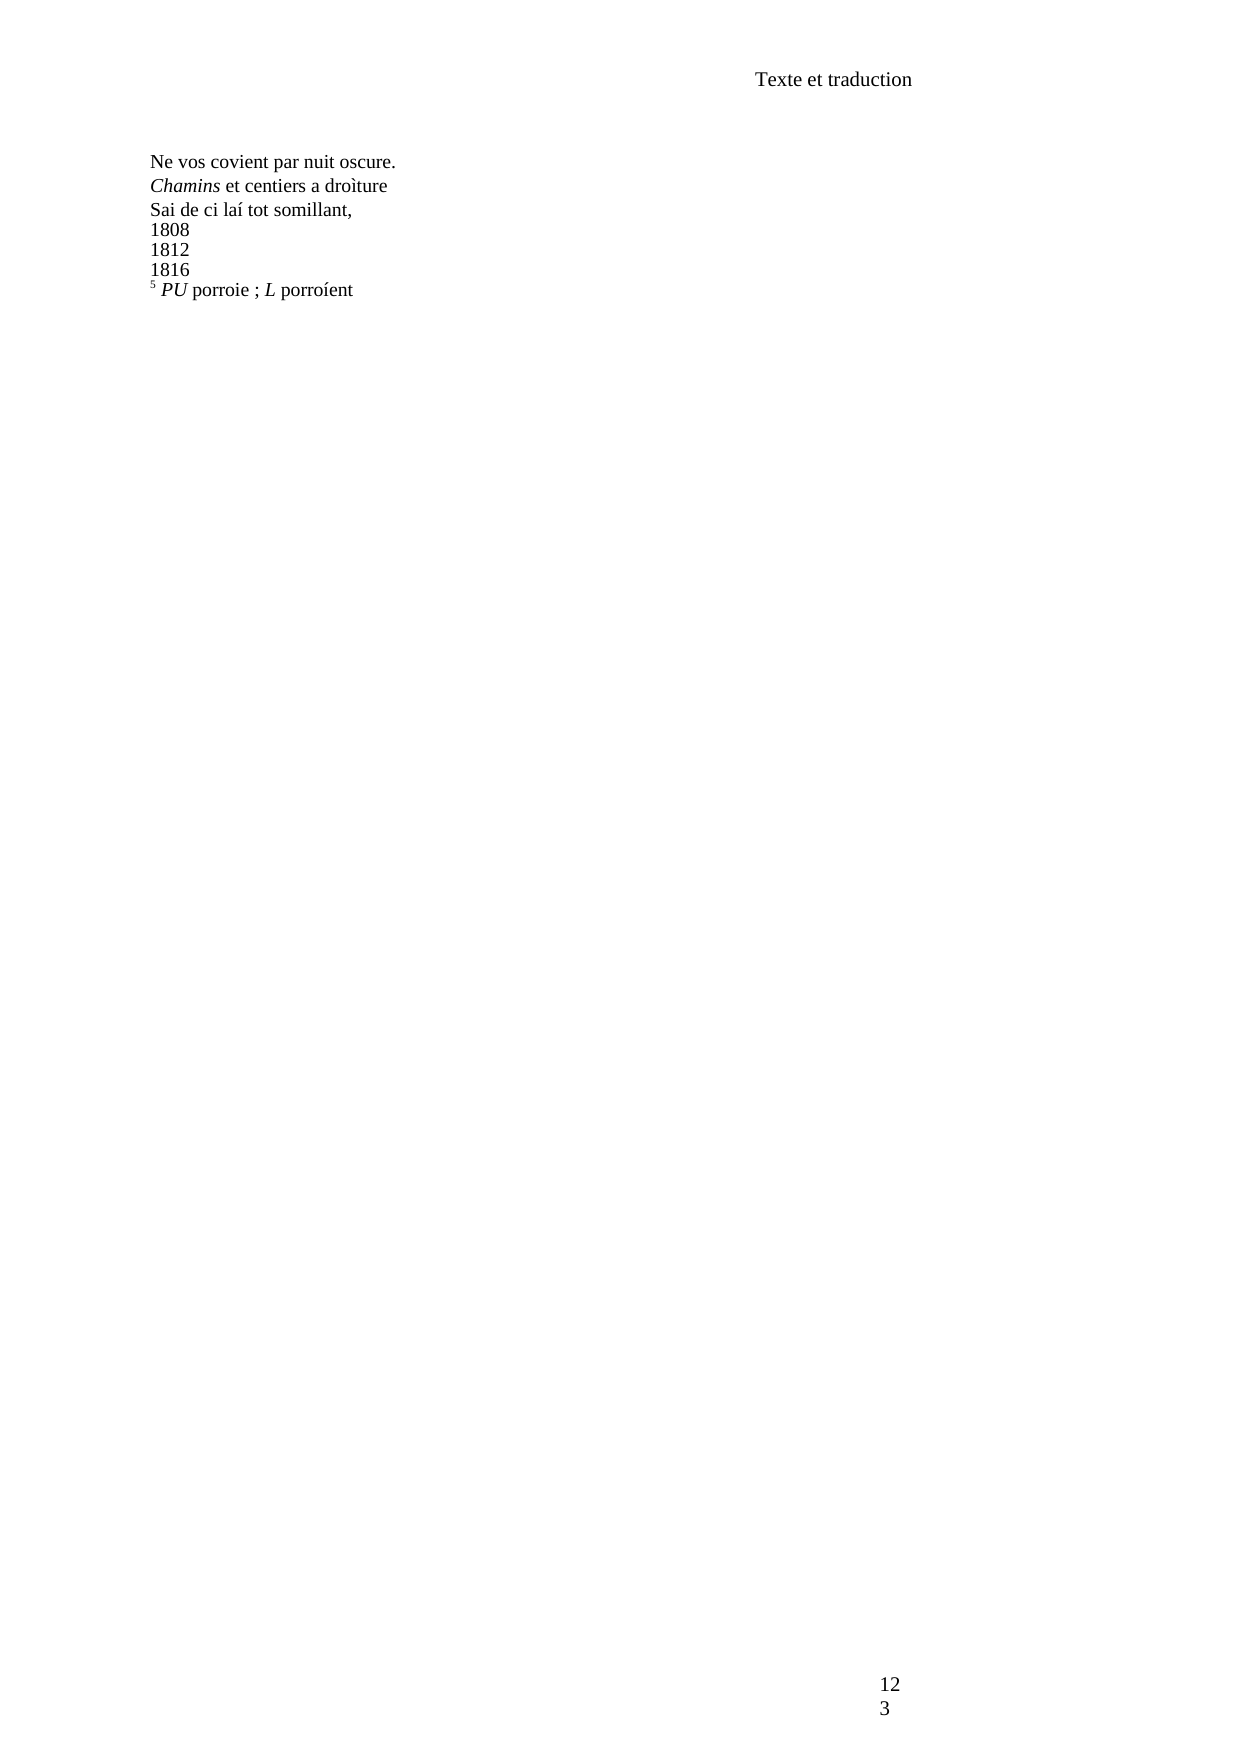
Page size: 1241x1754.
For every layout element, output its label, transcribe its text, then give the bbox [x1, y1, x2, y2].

text 1816 [150, 260, 1090, 280]
text 1812 [150, 241, 1090, 260]
text 5 PU porroie ; L porroíent [150, 280, 1090, 300]
text 1808 [150, 221, 1090, 241]
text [150, 149, 1090, 221]
